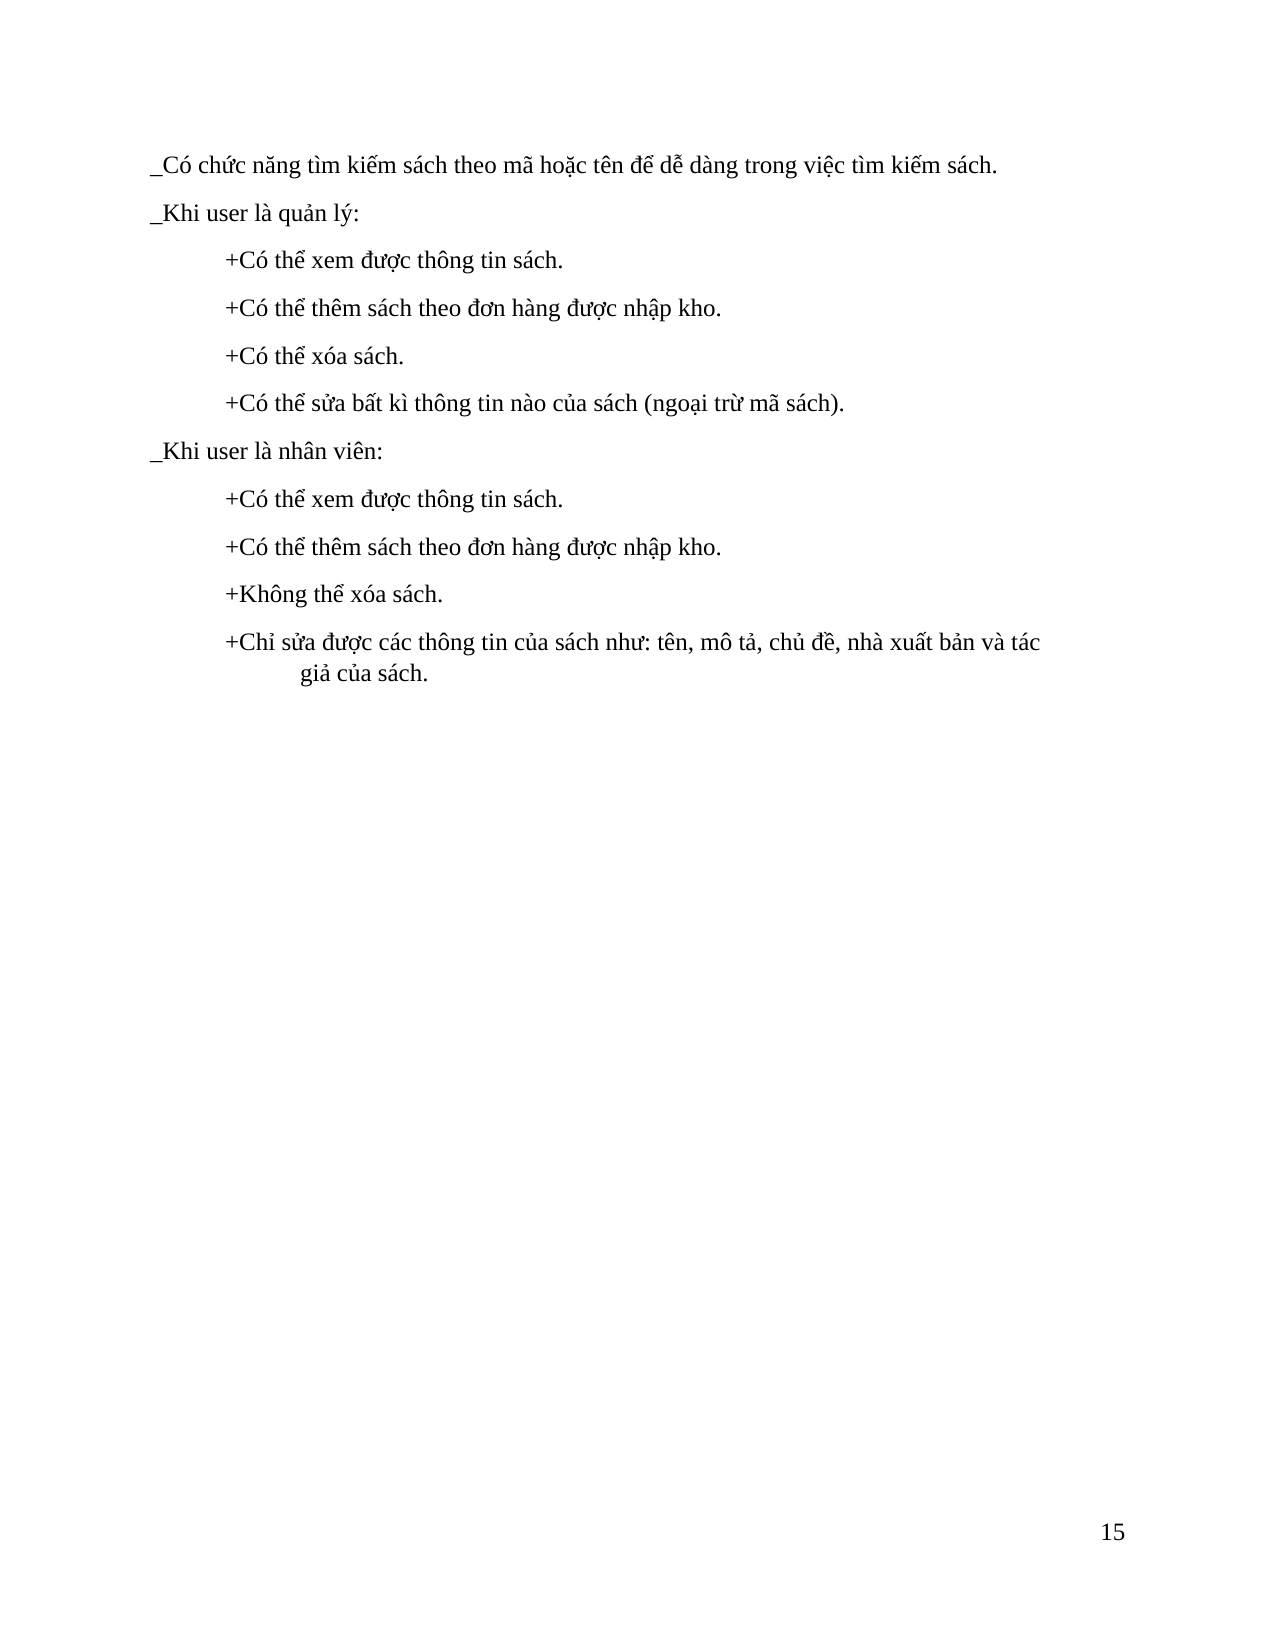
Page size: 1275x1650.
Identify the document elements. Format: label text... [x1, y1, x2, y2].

text _Khi user là quản lý: [150, 198, 1125, 226]
text +Có thể thêm sách theo đơn hàng được nhập kho. [150, 532, 1125, 560]
text +Có thể xóa sách. [150, 341, 1125, 369]
text +Chỉ sửa được các thông tin của sách như: tên, mô tả, chủ đề, nhà xuất bản và tác giả của sách. [150, 627, 1125, 687]
text _Khi user là nhân viên: [150, 436, 1125, 465]
text +Có thể xem được thông tin sách. [150, 484, 1125, 513]
text +Không thể xóa sách. [150, 579, 1125, 608]
text +Có thể sửa bất kì thông tin nào của sách (ngoại trừ mã sách). [150, 388, 1125, 417]
text +Có thể xem được thông tin sách. [150, 245, 1125, 274]
text _Có chức năng tìm kiếm sách theo mã hoặc tên để dễ dàng trong việc tìm kiếm sách. [150, 150, 1125, 179]
text +Có thể thêm sách theo đơn hàng được nhập kho. [150, 293, 1125, 322]
